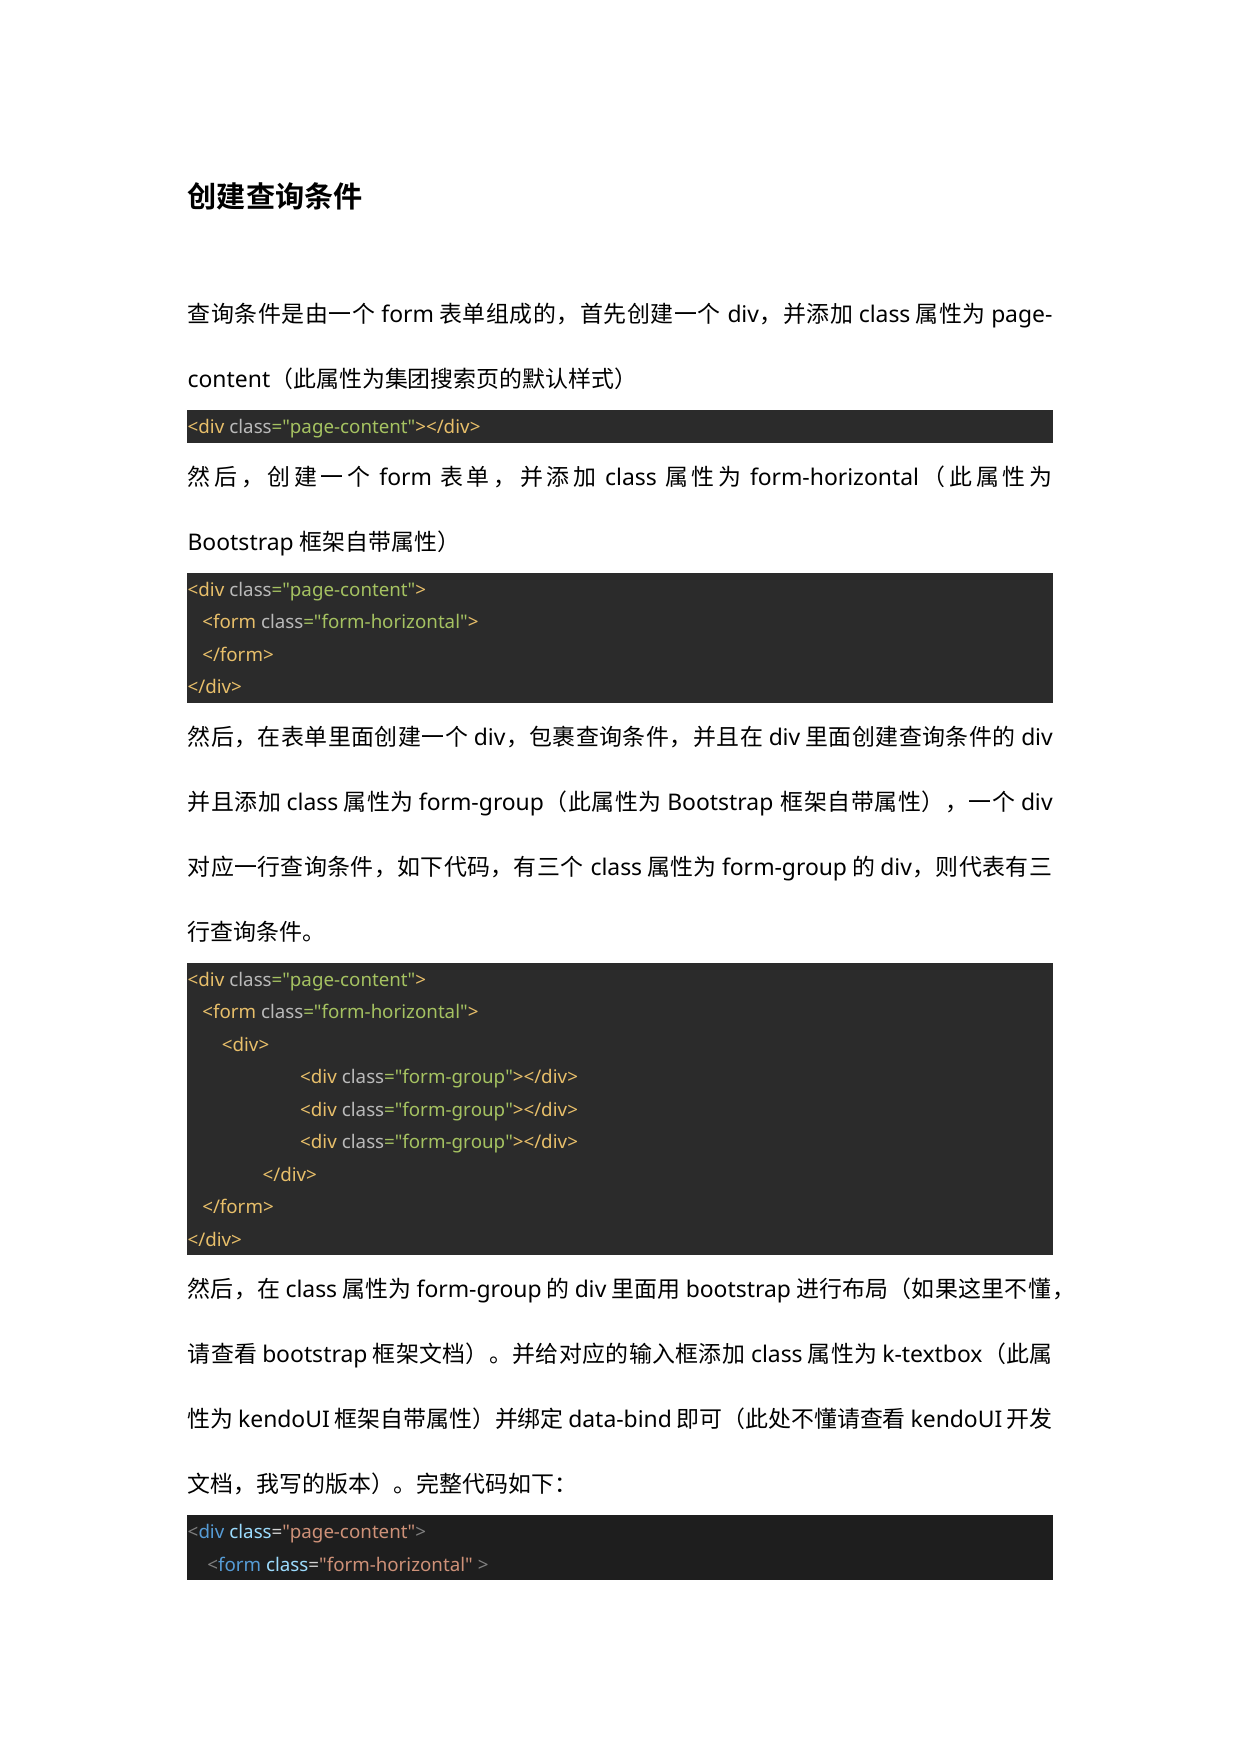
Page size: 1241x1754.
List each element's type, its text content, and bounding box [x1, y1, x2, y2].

text 然后，在表单里面创建一个div，包裹查询条件，并且在div里面创建查询条件的div并且添加class属性为form-group（此属性为Bootstrap 框架自带属性），一个div对应一行查询条件，如下代码，有三个class属性为form-group的div，则代表有三行查询条件。 [187, 703, 1053, 963]
text <form class="form-horizontal" > [187, 1548, 1053, 1580]
text <div class="page-content"> <form class="form-horizontal"> </form> </div> [187, 573, 1053, 703]
text <div class="form-group"></div> [187, 1093, 1053, 1125]
subtitle 创建查询条件 [187, 162, 1053, 227]
text <div class="form-group"></div> [187, 1125, 1053, 1158]
text 然后，在class属性为form-group的div里面用bootstrap进行布局（如果这里不懂，请查看bootstrap框架文档）。并给对应的输入框添加class属性为k-textbox（此属性为kendoUI框架自带属性）并绑定data-bind即可（此处不懂请查看kendoUI开发文档，我写的版本）。完整代码如下： [187, 1255, 1053, 1515]
text <div class="page-content"></div> [187, 410, 1053, 443]
text 查询条件是由一个form表单组成的，首先创建一个div，并添加class属性为page-content（此属性为集团搜索页的默认样式） [187, 280, 1053, 410]
text <div class="form-group"></div> [187, 1060, 1053, 1093]
text 然后，创建一个form表单，并添加class属性为form-horizontal（此属性为Bootstrap 框架自带属性） [187, 443, 1053, 573]
text <div class="page-content"> [187, 1515, 1053, 1548]
text <div class="page-content"> <form class="form-horizontal"> <div> [187, 963, 1053, 1060]
text </div> </form> </div> [187, 1158, 1053, 1255]
